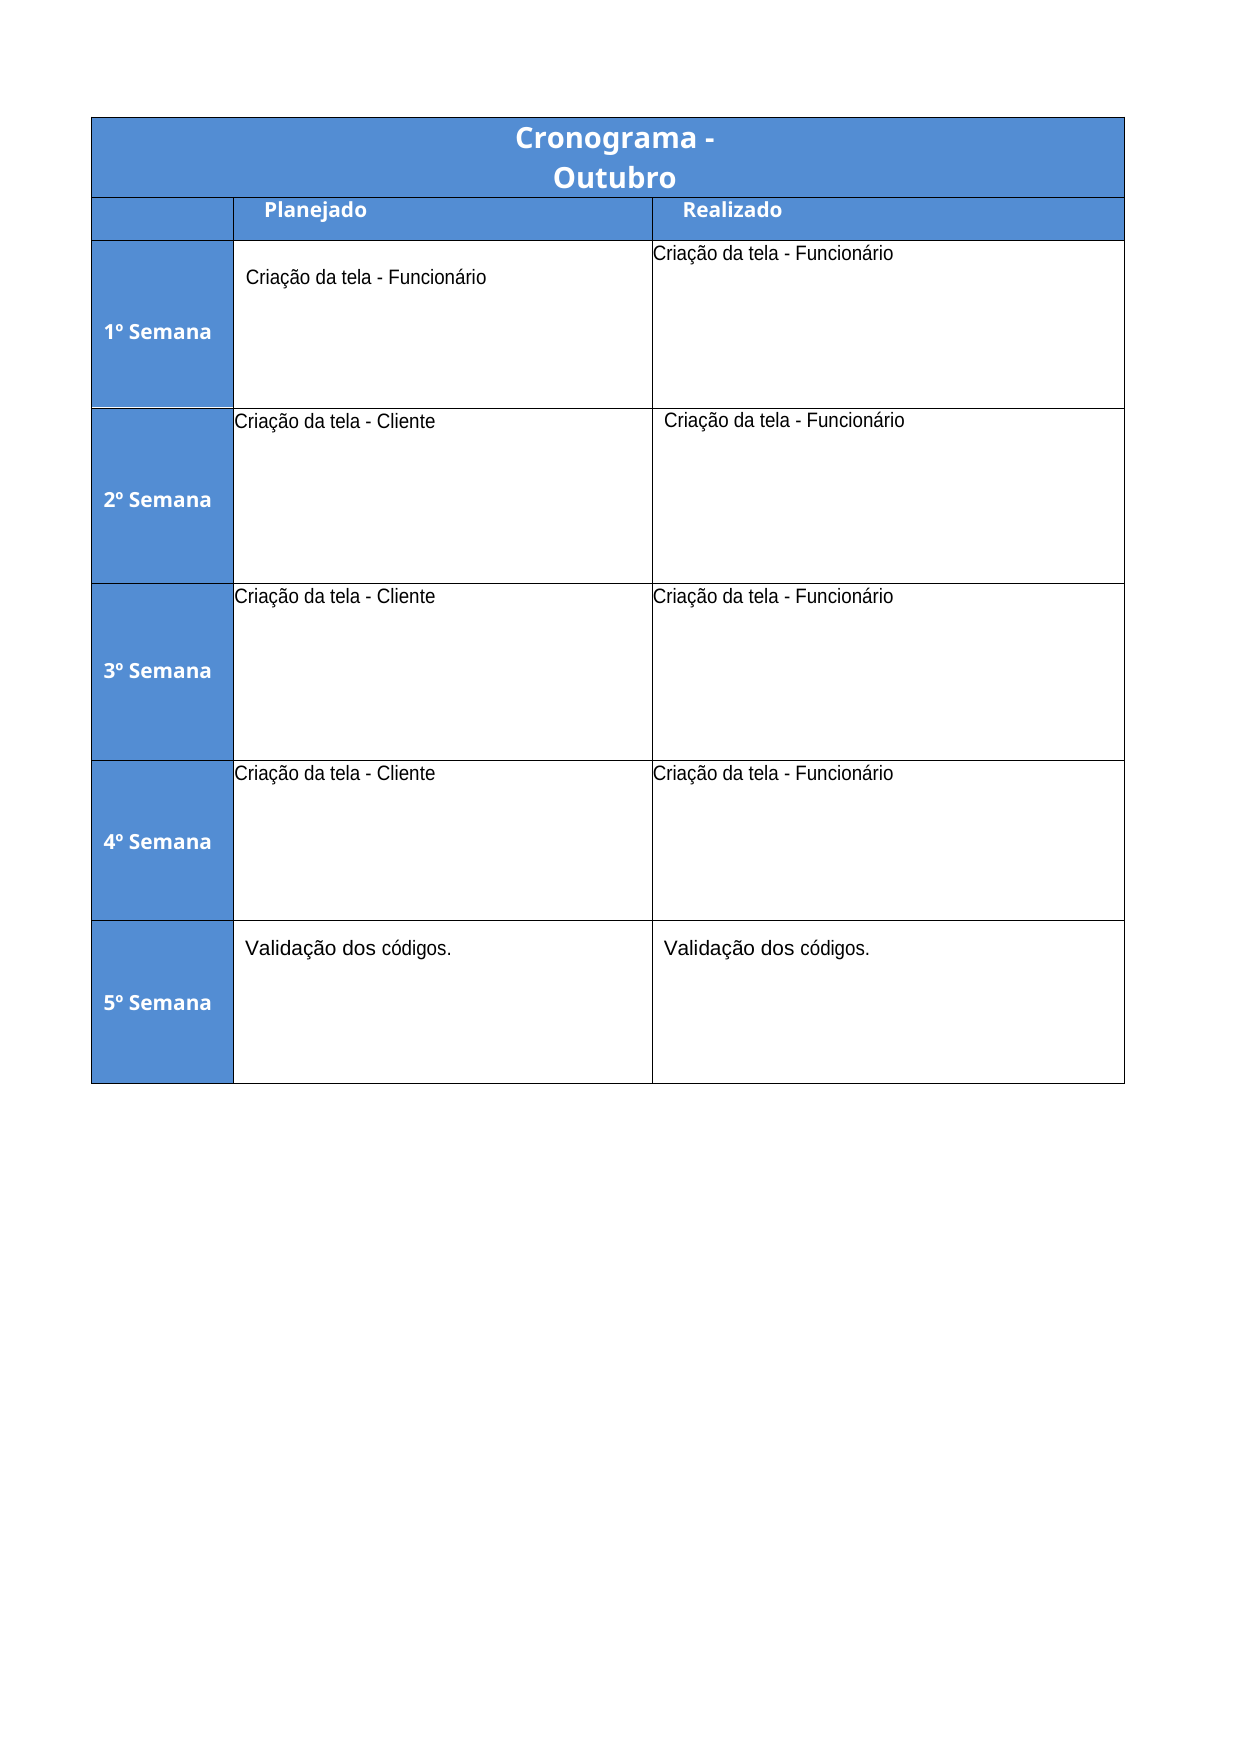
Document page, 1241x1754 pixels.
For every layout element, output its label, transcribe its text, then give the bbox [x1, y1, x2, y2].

table_cell 2º Semana [92, 409, 233, 583]
table_cell 4º Semana [92, 761, 233, 920]
table_cell Criação da tela - Funcionário [653, 241, 1124, 407]
table_cell Criação da tela - Cliente [234, 761, 652, 920]
table_cell Criação da tela - Funcionário [234, 241, 652, 407]
table_cell Criação da tela - Funcionário [653, 584, 1124, 760]
table_cell 5º Semana [92, 921, 233, 1083]
table_cell 1º Semana [92, 241, 233, 407]
table_cell Criação da tela - Cliente [234, 409, 652, 583]
table_cell Realizado [653, 198, 1124, 240]
table_cell 3º Semana [92, 584, 233, 760]
table_cell [92, 198, 233, 240]
table_cell Planejado [234, 198, 652, 240]
table_cell Criação da tela - Funcionário [653, 409, 1124, 583]
table_cell Criação da tela - Cliente [234, 584, 652, 760]
table_cell Validação dos códigos. [234, 921, 652, 1083]
table_cell Validação dos códigos. [653, 921, 1124, 1083]
table_header Cronograma - Outubro [92, 118, 1124, 197]
table_cell Criação da tela - Funcionário [653, 761, 1124, 920]
